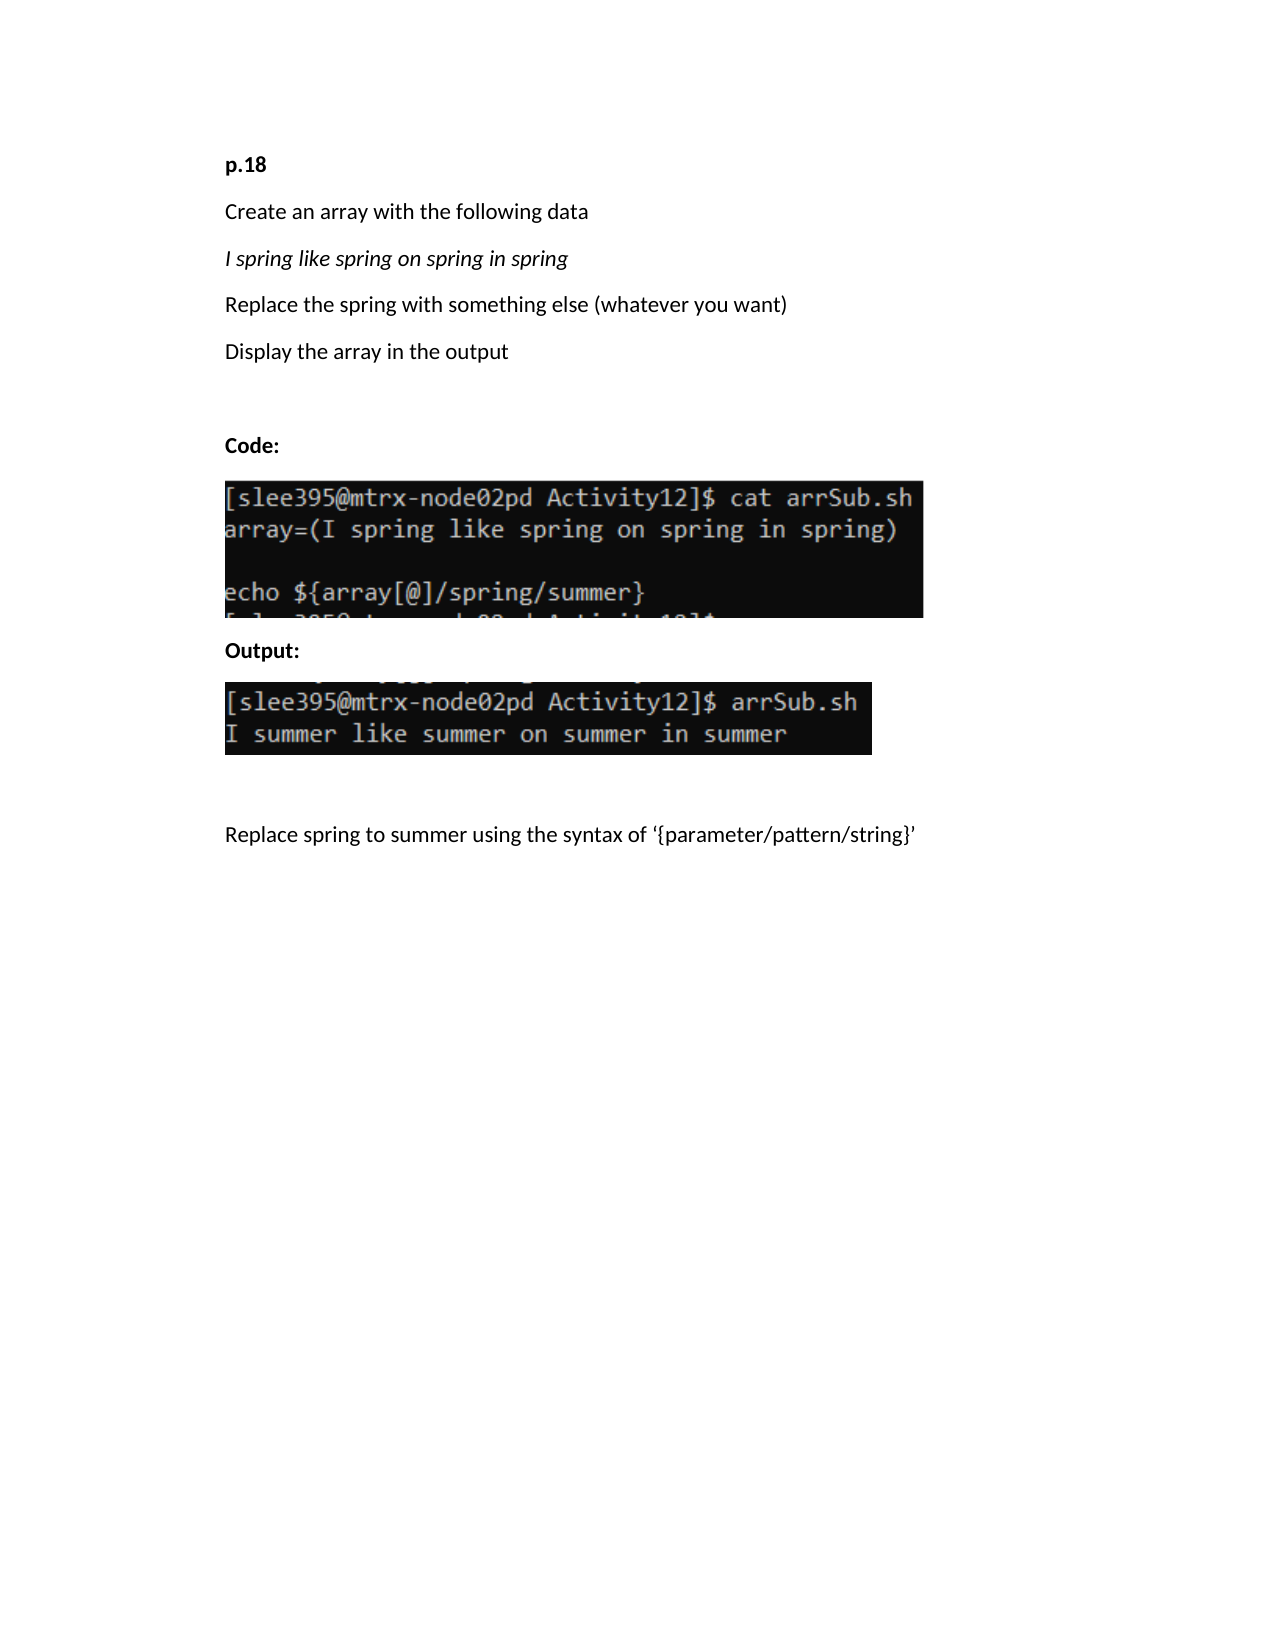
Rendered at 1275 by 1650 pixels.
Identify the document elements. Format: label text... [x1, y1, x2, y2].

picture [225, 682, 872, 755]
text Replace the spring with something else (whatever you want) [150, 291, 1125, 319]
text p.18 [150, 150, 1125, 178]
text Display the array in the output [150, 337, 1125, 366]
text Code: [150, 431, 1125, 459]
text Create an array with the following data [150, 197, 1125, 225]
picture [225, 478, 924, 618]
text I spring like spring on spring in spring [150, 244, 1125, 272]
text Replace spring to summer using the syntax of ‘{parameter/pattern/string}’ [150, 821, 1125, 848]
text Output: [150, 636, 1125, 664]
